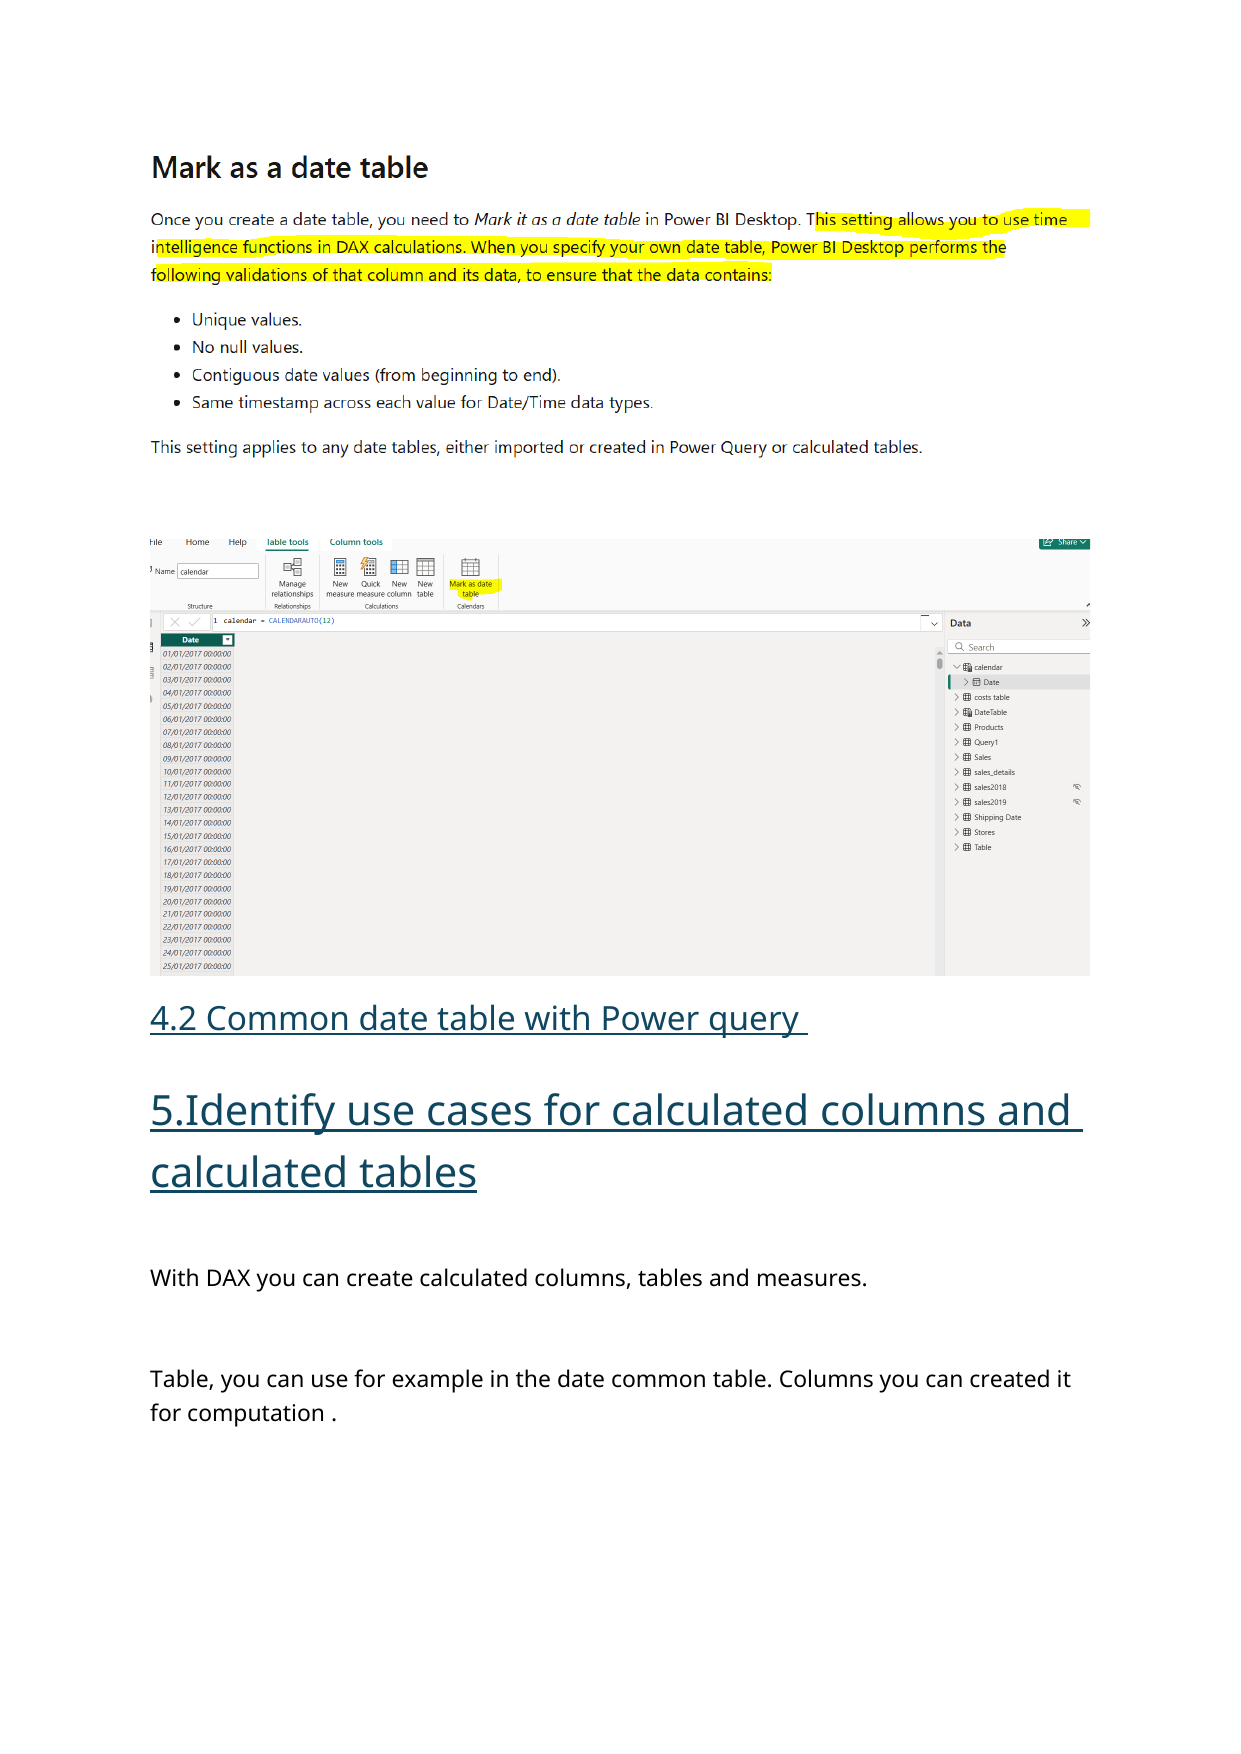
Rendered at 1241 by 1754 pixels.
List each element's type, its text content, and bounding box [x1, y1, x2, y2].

subtitle 4.2 Common date table with Power query [150, 995, 1090, 1040]
text With DAX you can create calculated columns, tables and measures. [150, 1262, 1090, 1294]
subtitle 5.Identify use cases for calculated columns and calculated tables [150, 1081, 1090, 1199]
picture [150, 539, 1091, 976]
picture [150, 150, 1091, 470]
text Table, you can use for example in the date common table. Columns you can created it for computation . [150, 1363, 1090, 1428]
